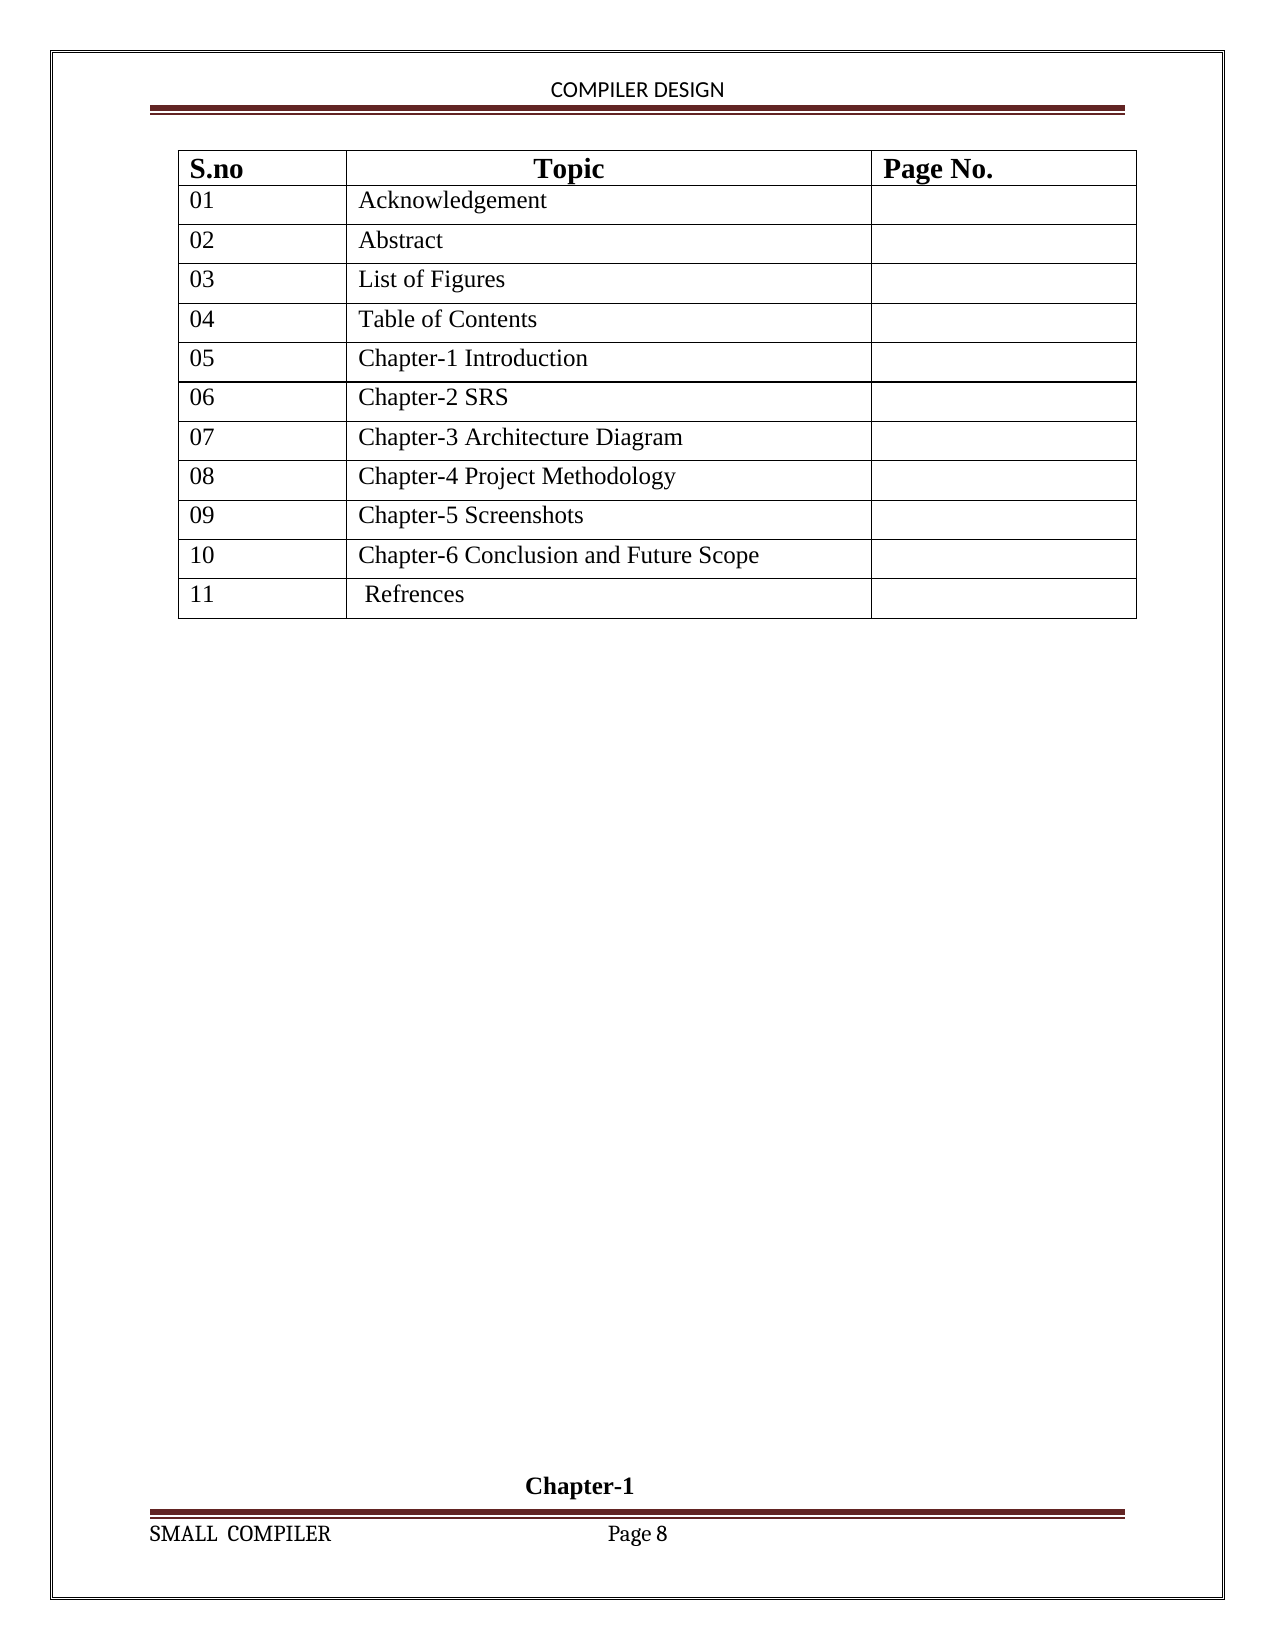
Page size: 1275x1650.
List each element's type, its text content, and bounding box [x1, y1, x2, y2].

table_cell 09 [179, 501, 346, 539]
table_cell [872, 225, 1136, 263]
table_cell Table of Contents [347, 304, 871, 342]
table_cell Chapter-2 SRS [347, 383, 871, 421]
table_cell Acknowledgement [347, 186, 871, 224]
table_cell [872, 422, 1136, 460]
table_cell 04 [179, 304, 346, 342]
table_cell [872, 383, 1136, 421]
table_cell 07 [179, 422, 346, 460]
table_header S.no [179, 151, 346, 184]
table_cell [872, 343, 1136, 381]
table_cell [872, 540, 1136, 578]
table_cell Abstract [347, 225, 871, 263]
table_cell 10 [179, 540, 346, 578]
table_cell 03 [179, 264, 346, 303]
table_cell Chapter-3 Architecture Diagram [347, 422, 871, 460]
table_cell 06 [179, 383, 346, 421]
table_cell 02 [179, 225, 346, 263]
table_cell 01 [179, 186, 346, 224]
table_cell 11 [179, 579, 346, 618]
table_header Topic [347, 151, 871, 184]
table_cell List of Figures [347, 264, 871, 303]
table_cell Chapter-6 Conclusion and Future Scope [347, 540, 871, 578]
table_cell [872, 264, 1136, 303]
table_cell 08 [179, 461, 346, 499]
table_cell [872, 501, 1136, 539]
table_cell [872, 579, 1136, 618]
text Chapter-1 [150, 1471, 1125, 1499]
table_cell 05 [179, 343, 346, 381]
table_cell [872, 186, 1136, 224]
table_header Page No. [872, 151, 1136, 184]
table_cell Chapter-4 Project Methodology [347, 461, 871, 499]
table_cell Chapter-5 Screenshots [347, 501, 871, 539]
table_cell [872, 304, 1136, 342]
table_cell Chapter-1 Introduction [347, 343, 871, 381]
table_cell [872, 461, 1136, 499]
table_cell Refrences [347, 579, 871, 618]
